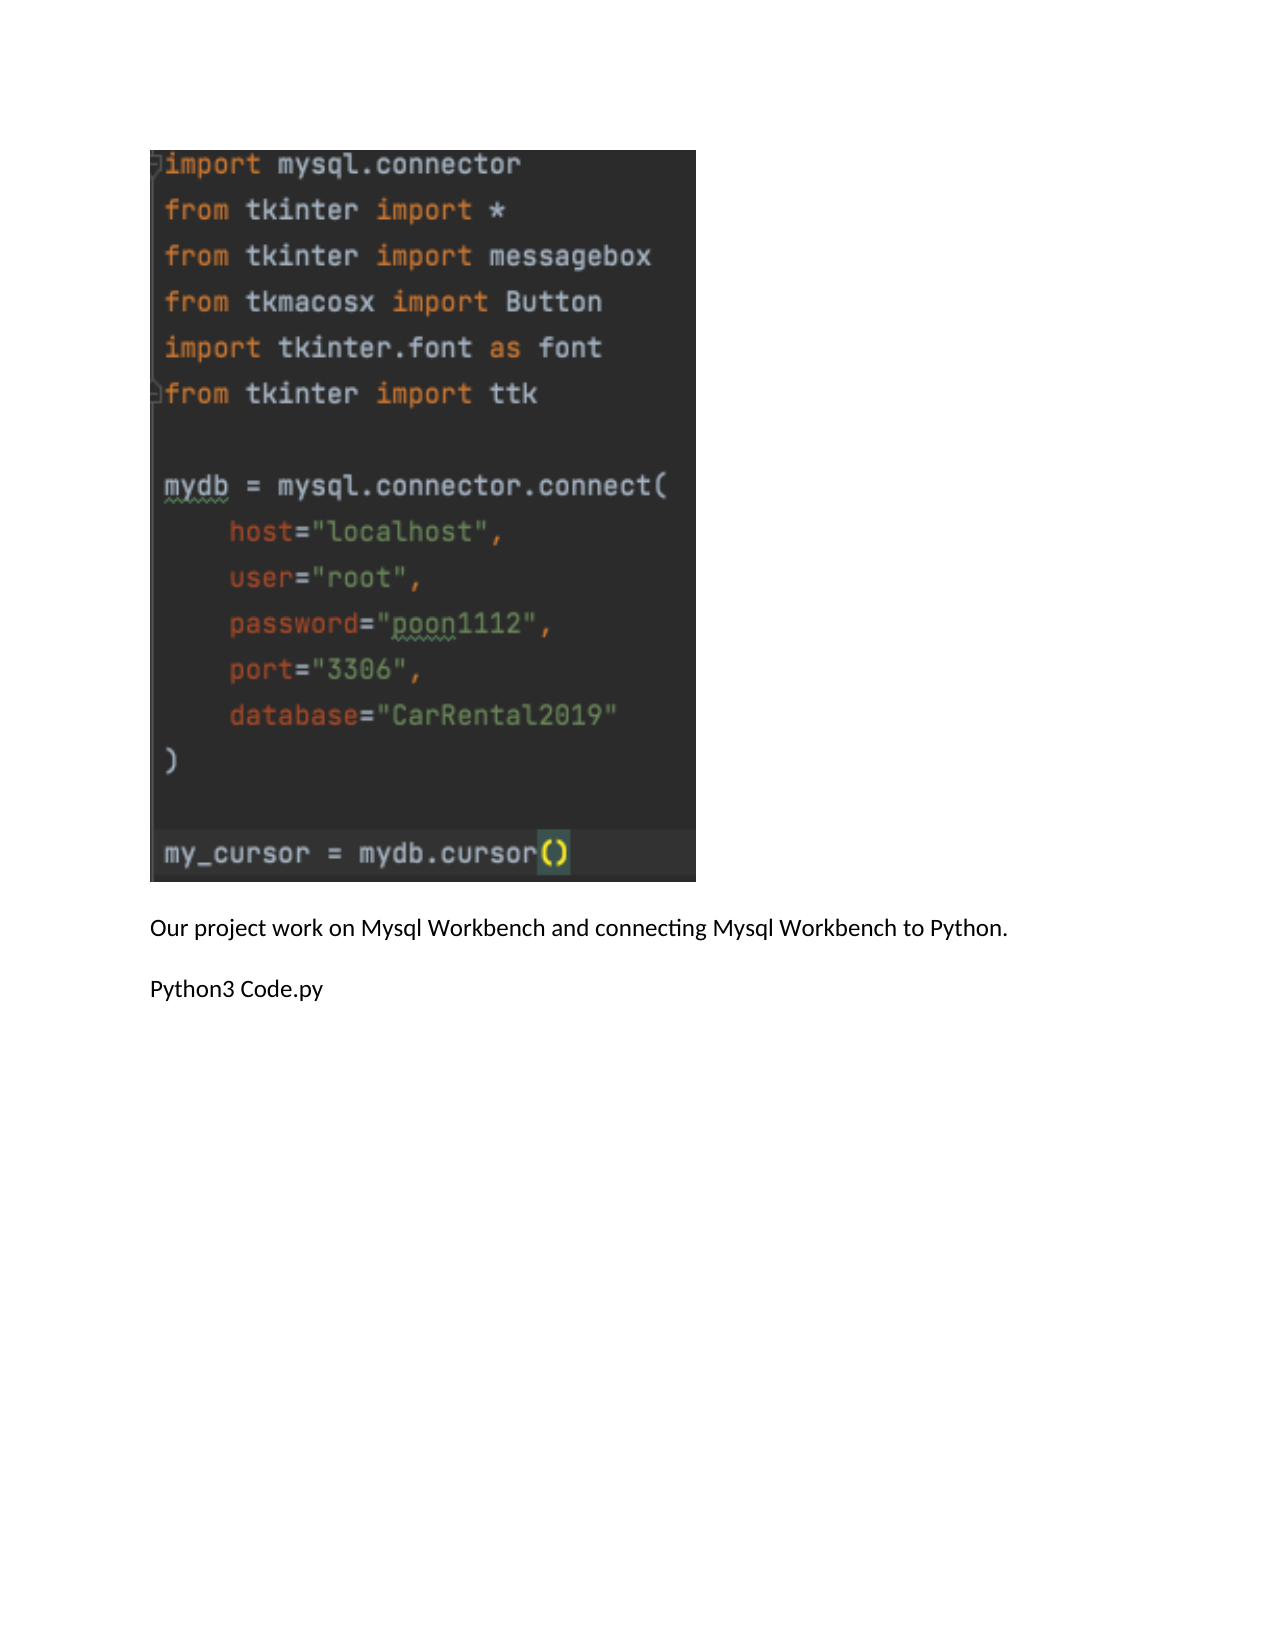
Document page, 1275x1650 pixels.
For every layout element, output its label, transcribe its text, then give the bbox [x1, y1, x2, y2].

text Python3 Code.py [150, 973, 1125, 1003]
picture [150, 150, 696, 882]
text Our project work on Mysql Workbench and connecting Mysql Workbench to Python. [150, 912, 1125, 942]
